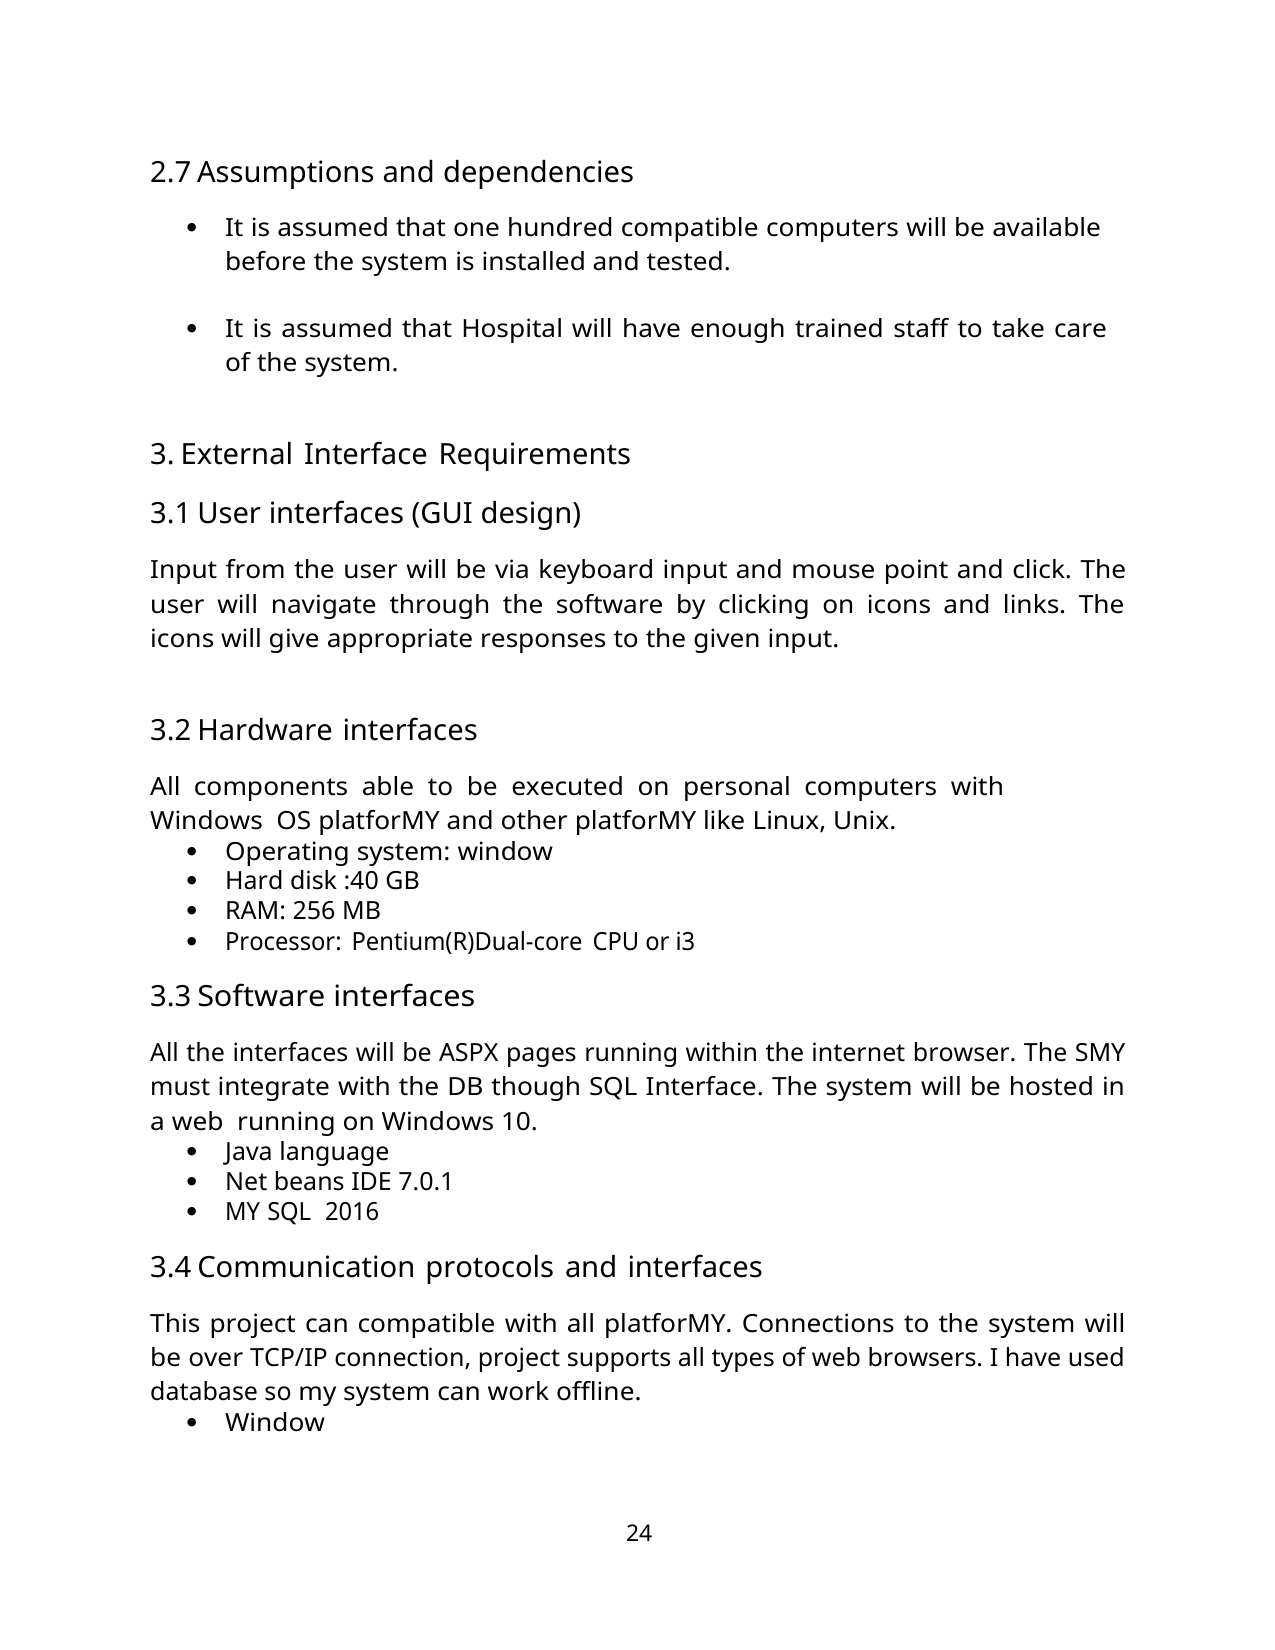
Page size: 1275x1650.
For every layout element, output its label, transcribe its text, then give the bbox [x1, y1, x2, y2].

list User interfaces (GUI design) [150, 493, 1200, 532]
list It is assumed that one hundred compatible computers will be available before the system is installed and tested. [187, 209, 1125, 278]
subtitle Software interfaces [150, 975, 1200, 1015]
text All the interfaces will be ASPX pages running within the internet browser. The SMY must integrate with the DB though SQL Interface. The system will be hosted in a web running on Windows 10. [150, 1034, 1125, 1137]
text All components able to be executed on personal computers with Windows OS platforMY and other platforMY like Linux, Unix. [150, 768, 1125, 837]
text This project can compatible with all platforMY. Connections to the system will be over TCP/IP connection, project supports all types of web browsers. I have used database so my system can work offline. [150, 1305, 1126, 1408]
list MY SQL 2016 [187, 1196, 1200, 1227]
subtitle Communication protocols and interfaces [150, 1246, 1200, 1286]
subtitle External Interface Requirements [150, 433, 1200, 473]
list Operating system: window [187, 837, 1200, 866]
list Processor: Pentium(R)Dual-core CPU or i3 [187, 926, 1200, 956]
subtitle Assumptions and dependencies [150, 151, 1200, 191]
list Net beans IDE 7.0.1 [187, 1166, 1200, 1196]
list RAM: 256 MB [187, 896, 1200, 926]
list Window [187, 1408, 1200, 1437]
subtitle Hardware interfaces [150, 709, 1200, 749]
list Java language [187, 1138, 1200, 1166]
list Hard disk :40 GB [187, 866, 1200, 896]
list It is assumed that Hospital will have enough trained staff to take care of the system. [187, 311, 1126, 379]
text Input from the user will be via keyboard input and mouse point and click. The user will navigate through the software by clicking on icons and links. The icons will give appropriate responses to the given input. [150, 552, 1126, 655]
